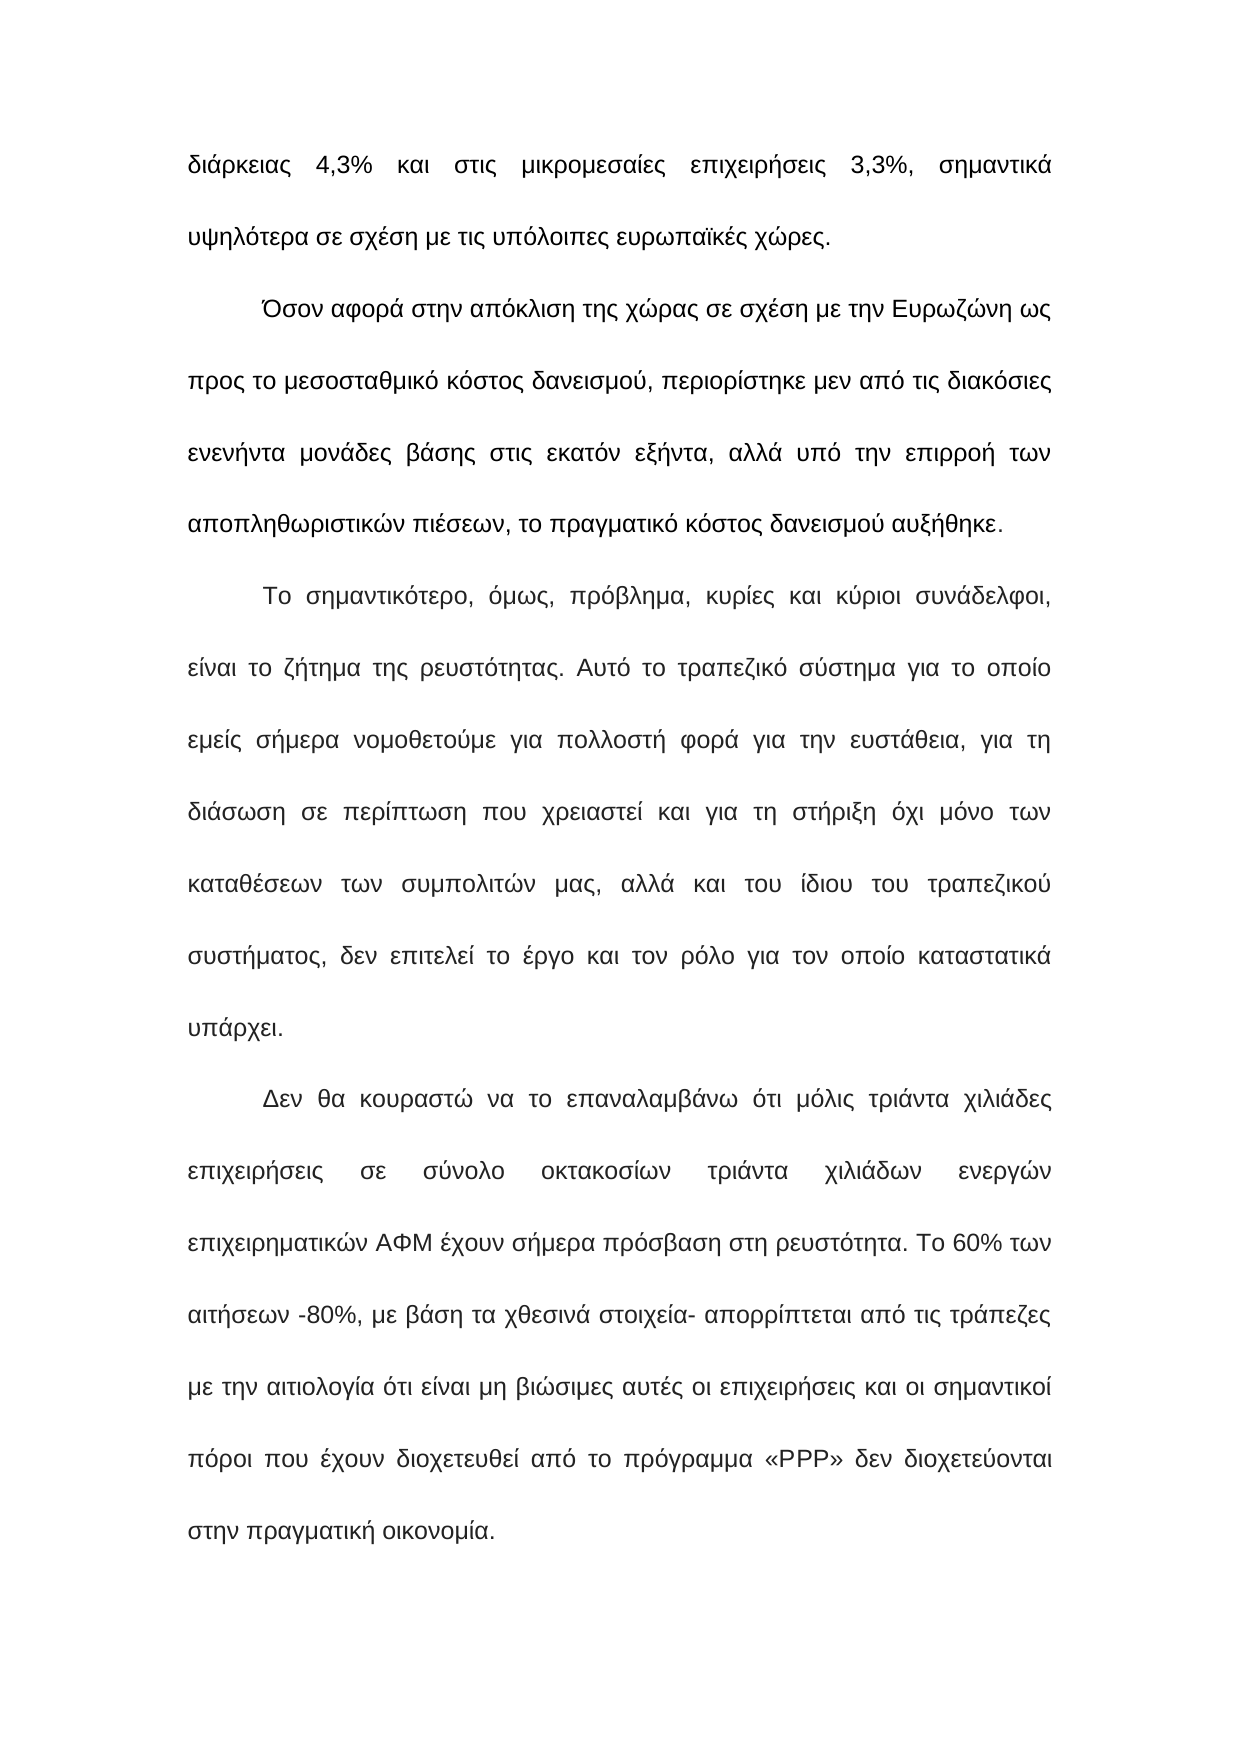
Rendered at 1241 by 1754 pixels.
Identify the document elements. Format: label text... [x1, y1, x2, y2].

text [187, 150, 1053, 251]
text Το σημαντικότερο, όμως, πρόβλημα, κυρίες και κύριοι συνάδελφοι, είναι το ζήτημα της ρευστότητας. Αυτό το τραπεζικό σύστημα για το οποίο εμείς σήμερα νομοθετούμε για πολλοστή φορά για την ευστάθεια, για τη διάσωση σε περίπτωση που χρειαστεί και για τη στήριξη όχι μόνο των καταθέσεων των συμπολιτών μας, αλλά και του ίδιου του τραπεζικού συστήματος, δεν επιτελεί το έργο και τον ρόλο για τον οποίο καταστατικά υπάρχει. [187, 581, 1053, 1041]
text Όσον αφορά στην απόκλιση της χώρας σε σχέση με την Ευρωζώνη ως προς το μεσοσταθμικό κόστος δανεισμού, περιορίστηκε μεν από τις διακόσιες ενενήντα μονάδες βάσης στις εκατόν εξήντα, αλλά υπό την επιρροή των αποπληθωριστικών πιέσεων, το πραγματικό κόστος δανεισμού αυξήθηκε. [187, 294, 1053, 538]
text Δεν θα κουραστώ να το επαναλαμβάνω ότι μόλις τριάντα χιλιάδες επιχειρήσεις σε σύνολο οκτακοσίων τριάντα χιλιάδων ενεργών επιχειρηματικών ΑΦΜ έχουν σήμερα πρόσβαση στη ρευστότητα. Το 60% των αιτήσεων -80%, με βάση τα χθεσινά στοιχεία- απορρίπτεται από τις τράπεζες με την αιτιολογία ότι είναι μη βιώσιμες αυτές οι επιχειρήσεις και οι σημαντικοί πόροι που έχουν διοχετευθεί από το πρόγραμμα «PPP» δεν διοχετεύονται στην πραγματική οικονομία. [187, 1084, 1053, 1544]
